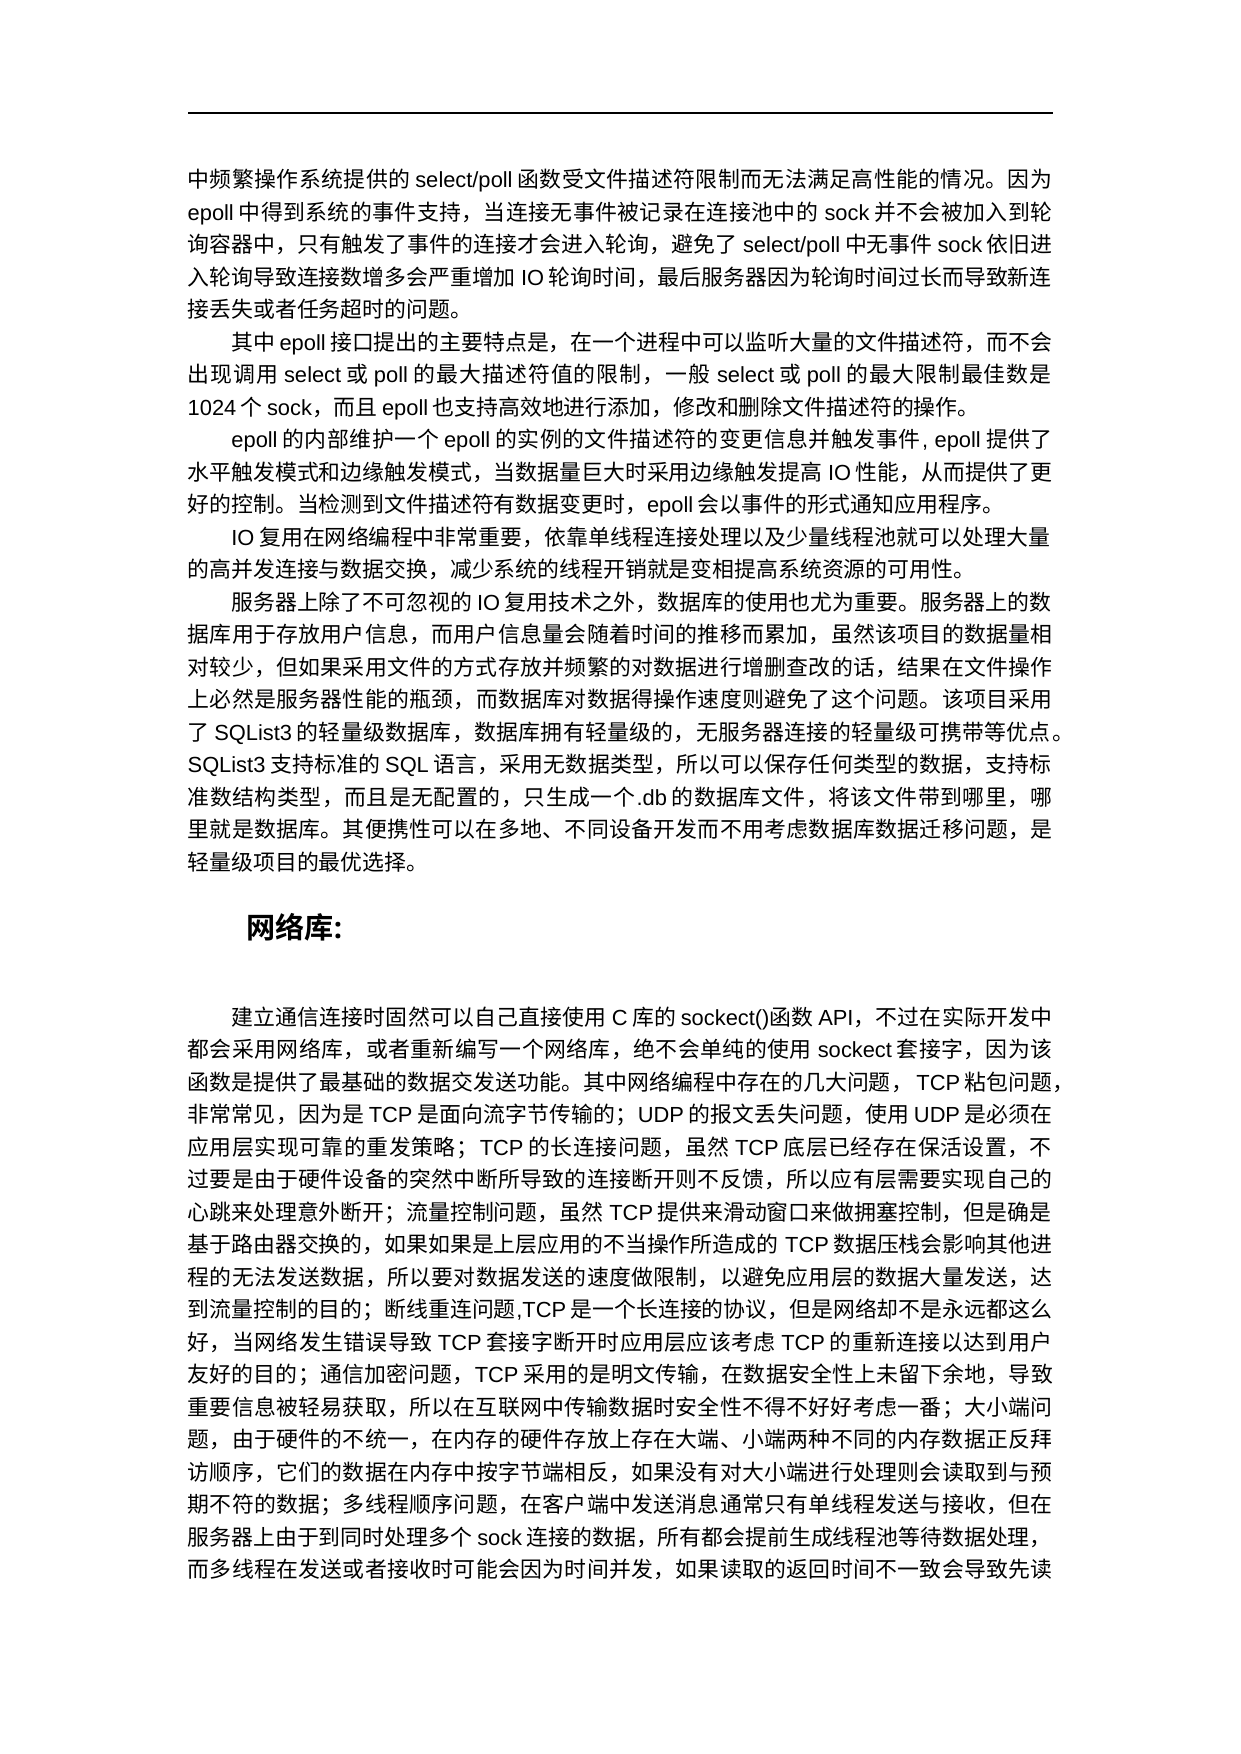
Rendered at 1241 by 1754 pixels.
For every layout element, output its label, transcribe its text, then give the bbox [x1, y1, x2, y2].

text IO复用在网络编程中非常重要，依靠单线程连接处理以及少量线程池就可以处理大量的高并发连接与数据交换，减少系统的线程开销就是变相提高系统资源的可用性。 [187, 519, 1053, 584]
text epoll的内部维护一个epoll的实例的文件描述符的变更信息并触发事件, epoll提供了水平触发模式和边缘触发模式，当数据量巨大时采用边缘触发提高IO性能，从而提供了更好的控制。当检测到文件描述符有数据变更时，epoll会以事件的形式通知应用程序。 [187, 422, 1053, 519]
text 其中epoll接口提出的主要特点是，在一个进程中可以监听大量的文件描述符，而不会出现调用select或poll的最大描述符值的限制，一般select或poll的最大限制最佳数是1024个sock，而且epoll也支持高效地进行添加，修改和删除文件描述符的操作。 [187, 324, 1053, 422]
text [187, 999, 1053, 1584]
text 服务器上除了不可忽视的IO复用技术之外，数据库的使用也尤为重要。服务器上的数据库用于存放用户信息，而用户信息量会随着时间的推移而累加，虽然该项目的数据量相对较少，但如果采用文件的方式存放并频繁的对数据进行增删查改的话，结果在文件操作上必然是服务器性能的瓶颈，而数据库对数据得操作速度则避免了这个问题。该项目采用了SQList3的轻量级数据库，数据库拥有轻量级的，无服务器连接的轻量级可携带等优点。SQList3支持标准的SQL语言，采用无数据类型，所以可以保存任何类型的数据，支持标准数结构类型，而且是无配置的，只生成一个.db的数据库文件，将该文件带到哪里，哪里就是数据库。其便携性可以在多地、不同设备开发而不用考虑数据库数据迁移问题，是轻量级项目的最优选择。 [187, 584, 1053, 877]
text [187, 162, 1053, 324]
subtitle 网络库: [187, 894, 1053, 959]
